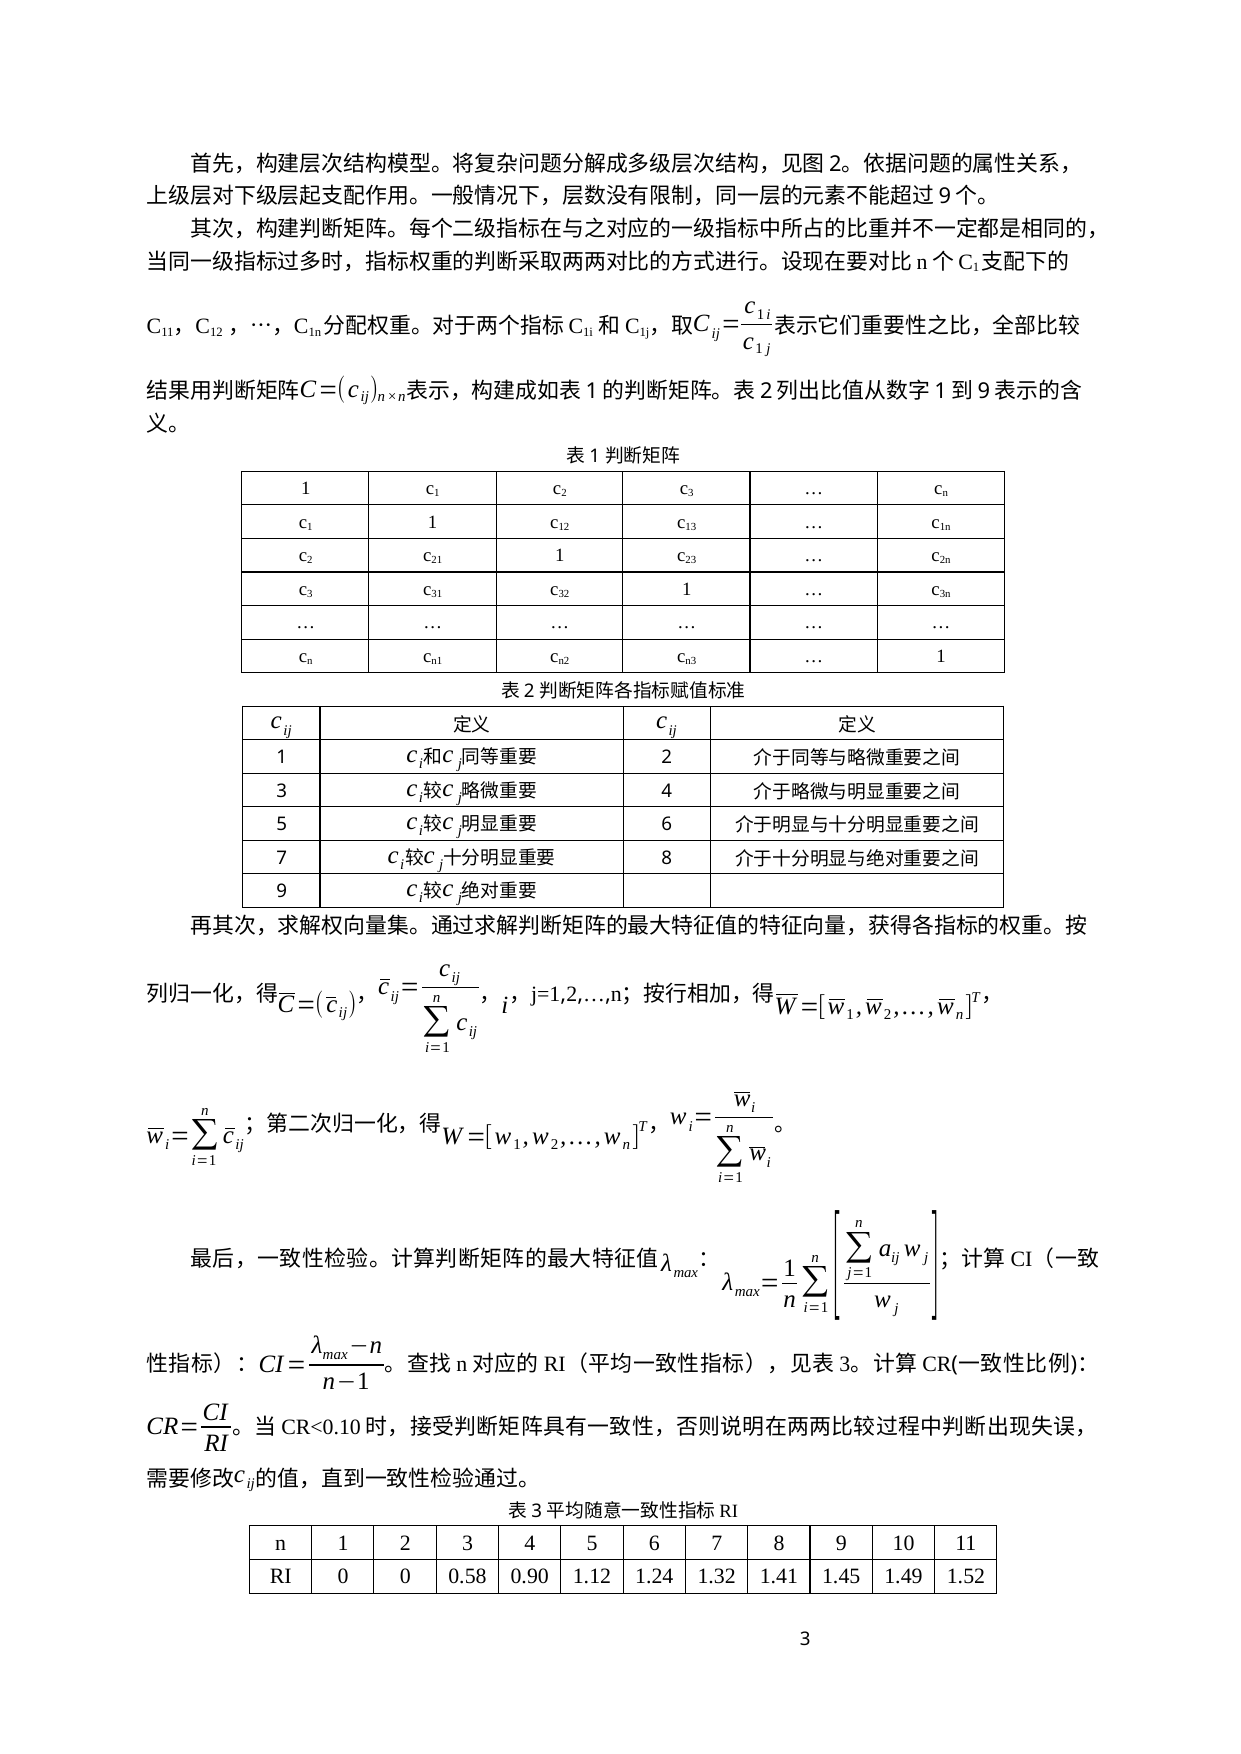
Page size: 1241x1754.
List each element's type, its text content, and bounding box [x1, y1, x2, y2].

table_header 定义 [321, 707, 623, 739]
table_cell c2 [242, 539, 368, 571]
table_header 1 [312, 1526, 373, 1559]
table_header c2 [497, 472, 622, 504]
table_cell 较十分明显重要 [321, 841, 623, 873]
table_cell c3 [242, 573, 368, 605]
table_cell 0.90 [499, 1560, 560, 1592]
table_cell 较略微重要 [321, 774, 623, 806]
table_cell … [751, 606, 877, 638]
table_cell c3n [878, 573, 1004, 605]
table_cell 8 [624, 841, 710, 873]
table_cell c31 [369, 573, 496, 605]
table_cell 7 [243, 841, 319, 873]
table_header 2 [374, 1526, 436, 1559]
table_cell 1.12 [561, 1560, 623, 1592]
table_cell 1.41 [748, 1560, 809, 1592]
table_cell 和同等重要 [321, 740, 623, 773]
table_cell cn [242, 640, 368, 672]
table_cell 介于明显与十分明显重要之间 [711, 807, 1003, 840]
table_header 8 [748, 1526, 809, 1559]
table_cell c1n [878, 505, 1004, 538]
table_cell 1 [497, 539, 622, 571]
table_header 11 [935, 1526, 996, 1559]
table_cell cn3 [623, 640, 749, 672]
table_header 9 [811, 1526, 872, 1559]
table_cell c32 [497, 573, 622, 605]
table_cell … [497, 606, 622, 638]
table_cell 1 [369, 505, 496, 538]
list 再其次，求解权向量集。通过求解判断矩阵的最大特征值的特征向量，获得各指标的权重。按列归一化，得，，，j=1,2,…,n；按行相加，得，；第二次归一化，得，。 [146, 908, 1100, 1200]
table_cell c13 [623, 505, 749, 538]
table_header 6 [624, 1526, 685, 1559]
table_cell RI [250, 1560, 311, 1592]
table_cell … [878, 606, 1004, 638]
text 表2 判断矩阵各指标赋值标准 [146, 673, 1100, 706]
table_header 10 [873, 1526, 934, 1559]
table_cell 介于十分明显与绝对重要之间 [711, 841, 1003, 873]
table_header [243, 707, 319, 739]
table_cell c21 [369, 539, 496, 571]
table_header cn [878, 472, 1004, 504]
table_header n [250, 1526, 311, 1559]
table_cell 6 [624, 807, 710, 840]
table_cell … [751, 640, 877, 672]
table_cell … [751, 573, 877, 605]
text 其次，构建判断矩阵。每个二级指标在与之对应的一级指标中所占的比重并不一定都是相同的，当同一级指标过多时，指标权重的判断采取两两对比的方式进行。设现在要对比n个C1支配下的C11，C12 ，…，C1n分配权重。对于两个指标C1i 和C1j，取表示它们重要性之比，全部比较结果用判断矩阵表示，构建成如表1的判断矩阵。表2列出比值从数字1到9表示的含义。 [146, 211, 1100, 438]
table_cell 3 [243, 774, 319, 806]
table_header 5 [561, 1526, 623, 1559]
table_header c1 [369, 472, 496, 504]
table_cell 较明显重要 [321, 807, 623, 840]
table_cell c23 [623, 539, 749, 571]
text 表3 平均随意一致性指标RI [146, 1493, 1100, 1525]
table_cell … [751, 539, 877, 571]
text 表1 判断矩阵 [146, 438, 1100, 471]
table_cell [711, 874, 1003, 907]
table_cell 1.45 [811, 1560, 872, 1592]
table_cell 1.52 [935, 1560, 996, 1592]
table_cell 1 [243, 740, 319, 773]
table_cell 1 [878, 640, 1004, 672]
table_cell 4 [624, 774, 710, 806]
table_cell 0 [312, 1560, 373, 1592]
table_cell 0.58 [437, 1560, 498, 1592]
table_cell 5 [243, 807, 319, 840]
table_cell 1.49 [873, 1560, 934, 1592]
table_cell 2 [624, 740, 710, 773]
table_cell 较绝对重要 [321, 874, 623, 907]
table_cell 介于同等与略微重要之间 [711, 740, 1003, 773]
text 最后，一致性检验。计算判断矩阵的最大特征值：；计算CI（一致性指标）：。查找n对应的RI（平均一致性指标），见表3。计算CR(一致性比例)：。当CR<0.10时，接受判断矩阵具有一致性，否则说明在两两比较过程中判断出现失误，需要修改的值，直到一致性检验通过。 [146, 1200, 1100, 1493]
table_cell … [751, 505, 877, 538]
table_cell 1.32 [686, 1560, 747, 1592]
table_header 3 [437, 1526, 498, 1559]
table_cell [624, 874, 710, 907]
table_cell … [623, 606, 749, 638]
table_header 1 [242, 472, 368, 504]
table_cell c2n [878, 539, 1004, 571]
table_cell 1.24 [624, 1560, 685, 1592]
table_cell 9 [243, 874, 319, 907]
table_cell cn1 [369, 640, 496, 672]
table_header 7 [686, 1526, 747, 1559]
table_cell … [369, 606, 496, 638]
table_cell … [242, 606, 368, 638]
table_header [624, 707, 710, 739]
table_cell c1 [242, 505, 368, 538]
table_cell 介于略微与明显重要之间 [711, 774, 1003, 806]
table_header 4 [499, 1526, 560, 1559]
table_header 定义 [711, 707, 1003, 739]
table_header c3 [623, 472, 749, 504]
table_cell 1 [623, 573, 749, 605]
table_header … [751, 472, 877, 504]
table_cell cn2 [497, 640, 622, 672]
table_cell c12 [497, 505, 622, 538]
table_cell 0 [374, 1560, 436, 1592]
list 首先，构建层次结构模型。将复杂问题分解成多级层次结构，见图2。依据问题的属性关系，上级层对下级层起支配作用。一般情况下，层数没有限制，同一层的元素不能超过9个。 [146, 146, 1100, 211]
